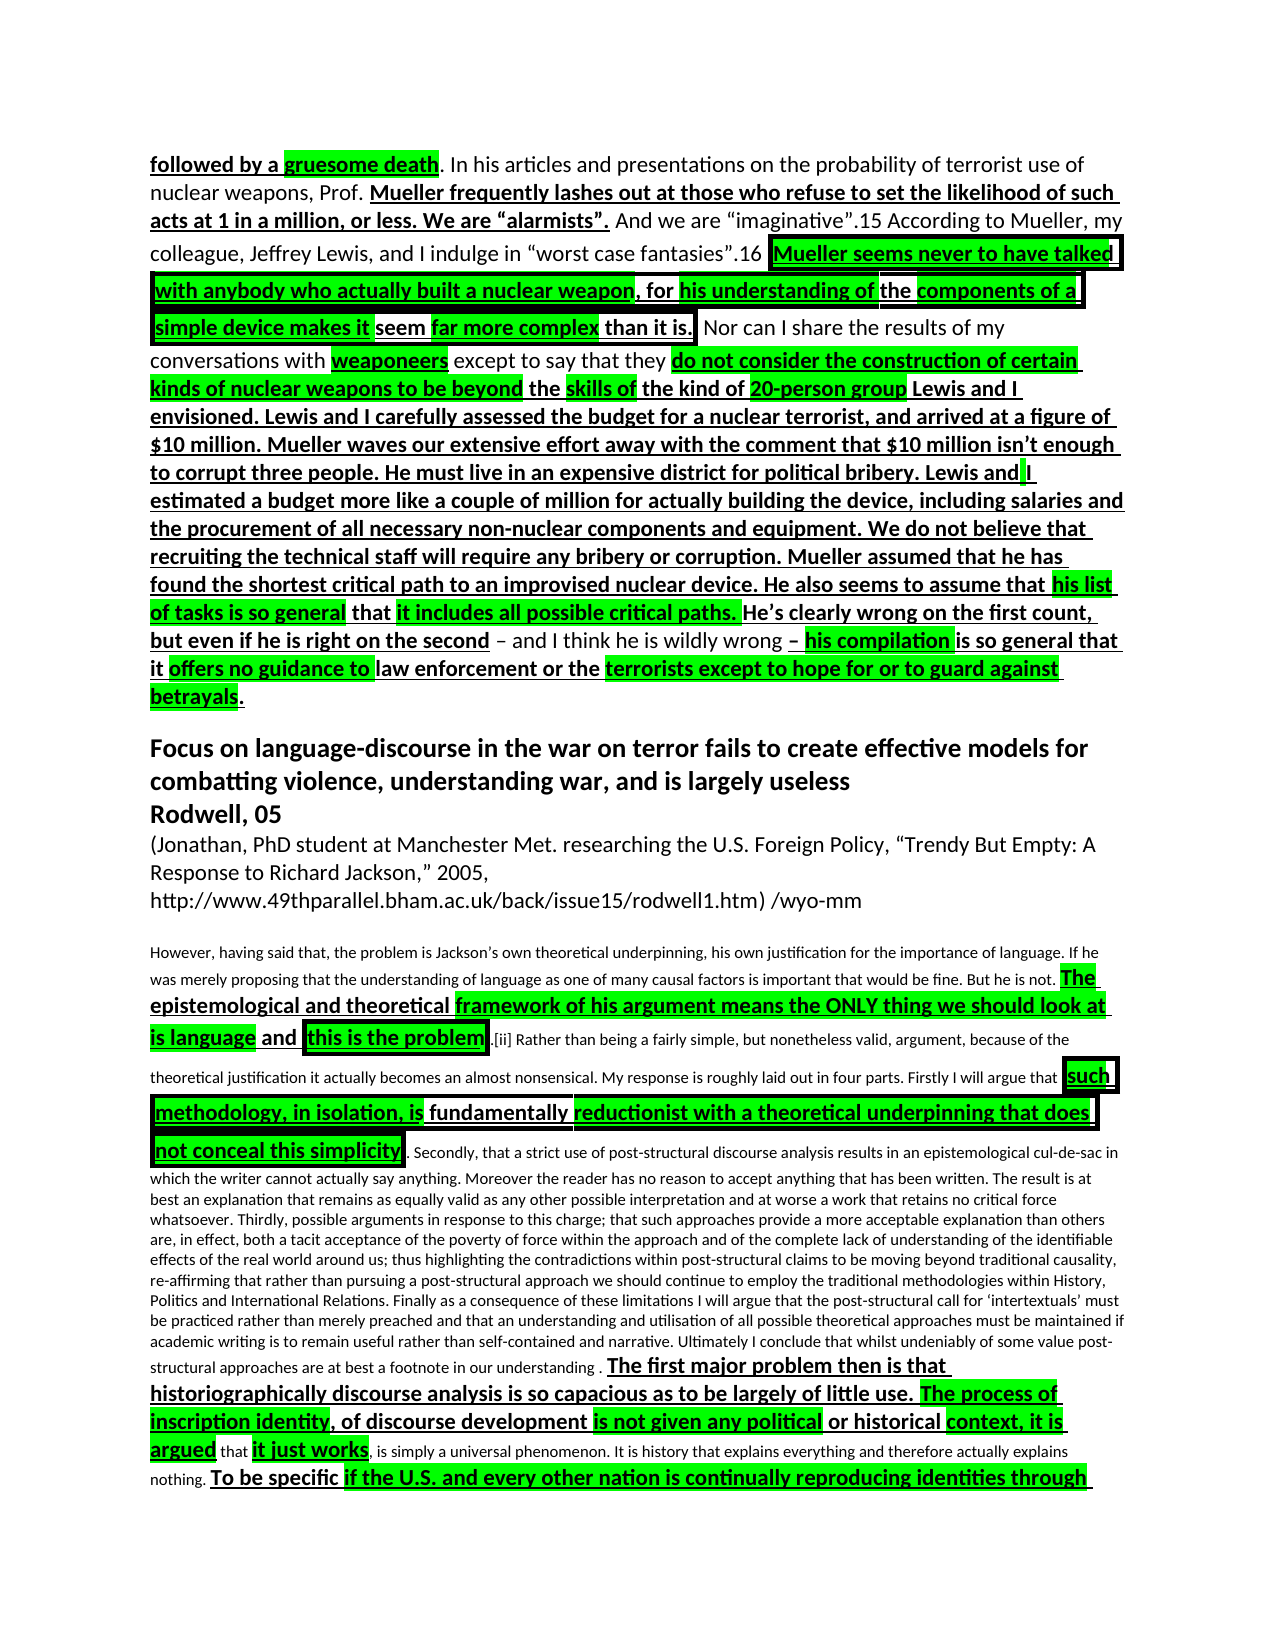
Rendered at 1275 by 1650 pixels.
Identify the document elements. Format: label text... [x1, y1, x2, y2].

subtitle Focus on language-discourse in the war on terror fails to create effective models for combatting violence, understanding war, and is largely useless [150, 731, 1125, 797]
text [150, 942, 1125, 1491]
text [150, 150, 1125, 511]
text Rodwell, 05 [150, 797, 1125, 830]
text (Jonathan, PhD student at Manchester Met. researching the U.S. Foreign Policy, “Trendy But Empty: A Response to Richard Jackson,” 2005, http://www.49thparallel.bham.ac.uk/back/issue15/rodwell1.htm) /wyo-mm [150, 830, 1125, 914]
